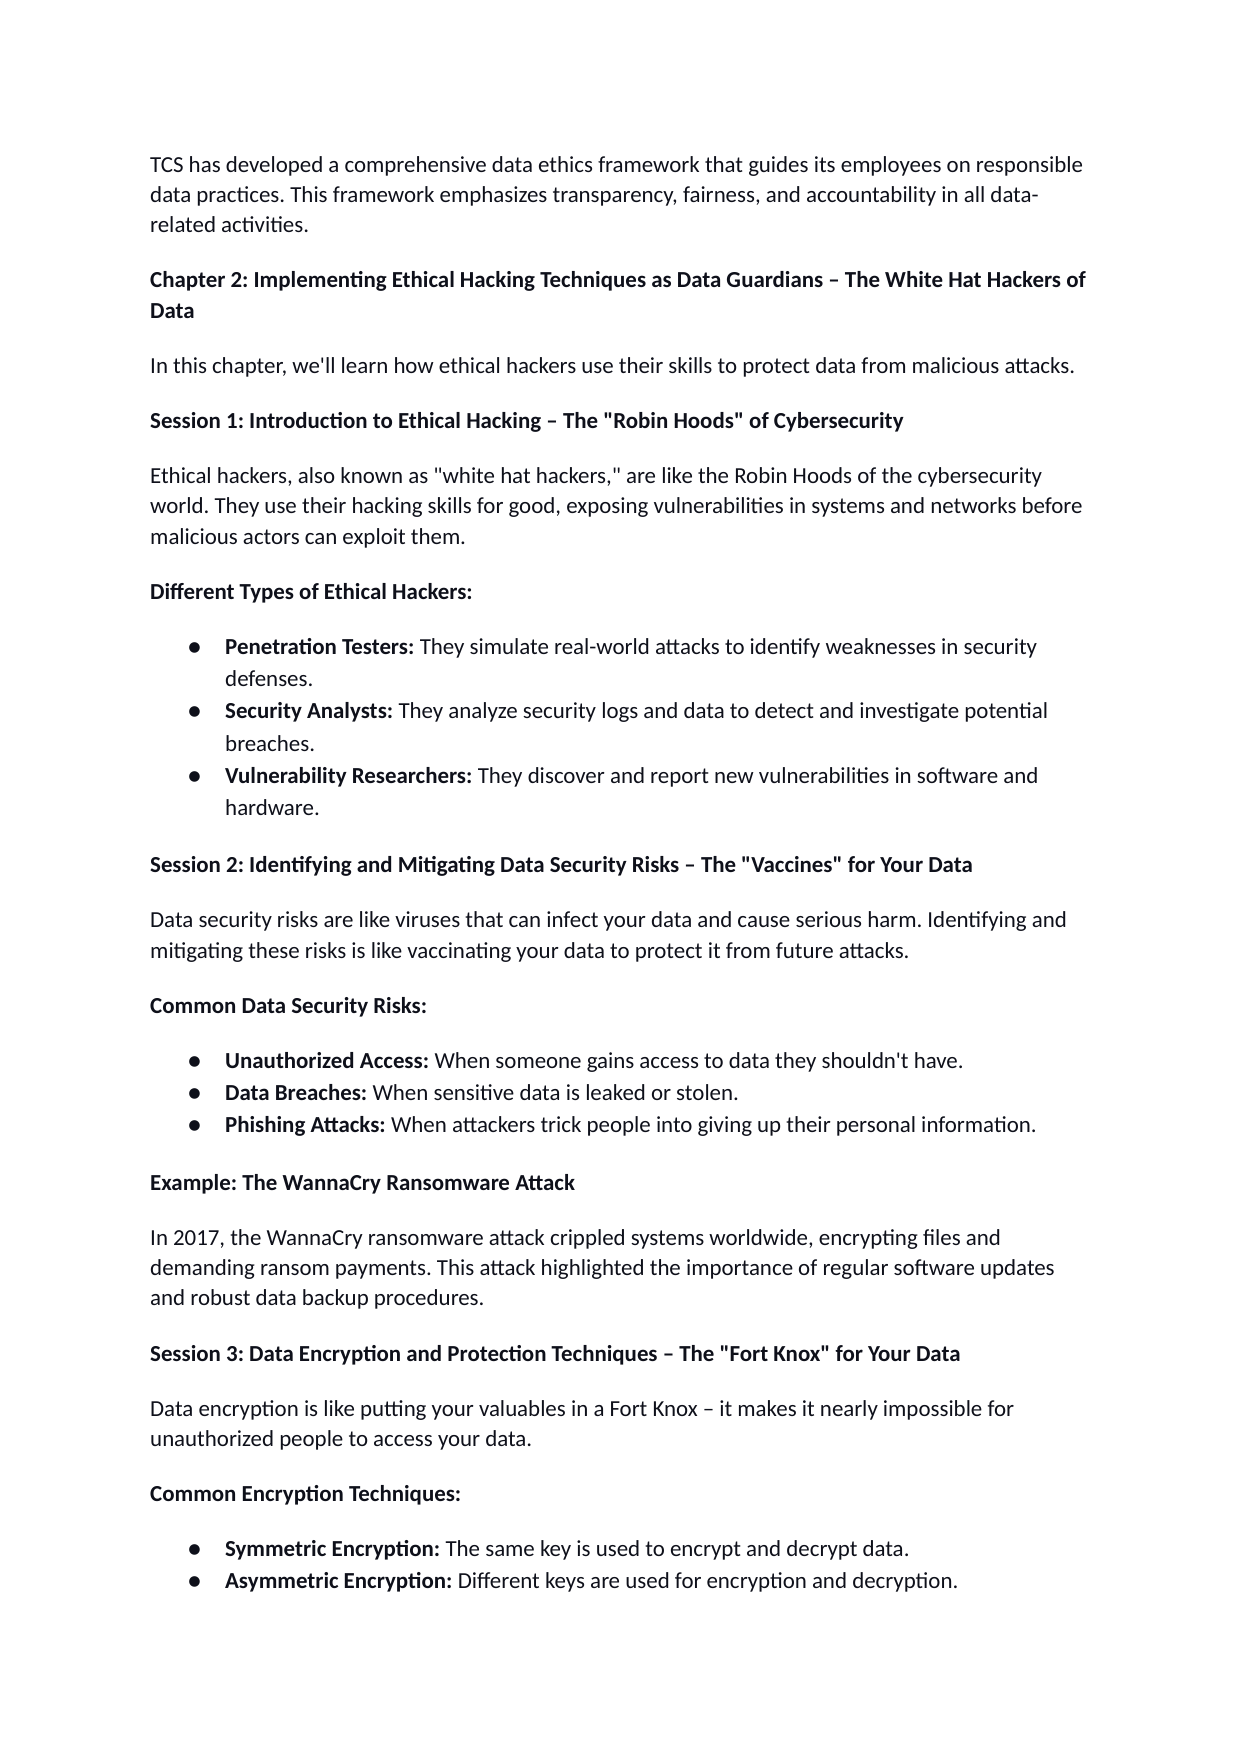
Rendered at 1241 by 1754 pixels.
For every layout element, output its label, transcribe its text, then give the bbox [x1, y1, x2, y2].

list Unauthorized Access: When someone gains access to data they shouldn't have. [187, 1046, 1090, 1074]
text In this chapter, we'll learn how ethical hackers use their skills to protect data from malicious attacks. [150, 351, 1090, 379]
text Session 3: Data Encryption and Protection Techniques – The "Fort Knox" for Your Data [150, 1339, 1090, 1367]
text In 2017, the WannaCry ransomware attack crippled systems worldwide, encrypting files and demanding ransom payments. This attack highlighted the importance of regular software updates and robust data backup procedures. [150, 1223, 1090, 1311]
list Vulnerability Researchers: They discover and report new vulnerabilities in software and hardware. [187, 761, 1090, 821]
text Data encryption is like putting your valuables in a Fort Knox – it makes it nearly impossible for unauthorized people to access your data. [150, 1394, 1090, 1452]
text Common Data Security Risks: [150, 991, 1090, 1019]
text Data security risks are like viruses that can infect your data and cause serious harm. Identifying and mitigating these risks is like vaccinating your data to protect it from future attacks. [150, 906, 1090, 964]
list Asymmetric Encryption: Different keys are used for encryption and decryption. [187, 1567, 1090, 1595]
list Data Breaches: When sensitive data is leaked or stolen. [187, 1078, 1090, 1106]
list Security Analysts: They analyze security logs and data to detect and investigate potential breaches. [187, 697, 1090, 757]
text Example: The WannaCry Ransomware Attack [150, 1168, 1090, 1196]
text Different Types of Ethical Hackers: [150, 577, 1090, 605]
list Phishing Attacks: When attackers trick people into giving up their personal information. [187, 1111, 1090, 1139]
text Chapter 2: Implementing Ethical Hacking Techniques as Data Guardians – The White Hat Hackers of Data [150, 266, 1090, 324]
list Symmetric Encryption: The same key is used to encrypt and decrypt data. [187, 1534, 1090, 1562]
text Common Encryption Techniques: [150, 1479, 1090, 1507]
text Session 1: Introduction to Ethical Hacking – The "Robin Hoods" of Cybersecurity [150, 406, 1090, 434]
text Session 2: Identifying and Mitigating Data Security Risks – The "Vaccines" for Your Data [150, 850, 1090, 878]
text TCS has developed a comprehensive data ethics framework that guides its employees on responsible data practices. This framework emphasizes transparency, fairness, and accountability in all data-related activities. [150, 150, 1090, 238]
list Penetration Testers: They simulate real-world attacks to identify weaknesses in security defenses. [187, 632, 1090, 692]
text Ethical hackers, also known as "white hat hackers," are like the Robin Hoods of the cybersecurity world. They use their hacking skills for good, exposing vulnerabilities in systems and networks before malicious actors can exploit them. [150, 461, 1090, 550]
